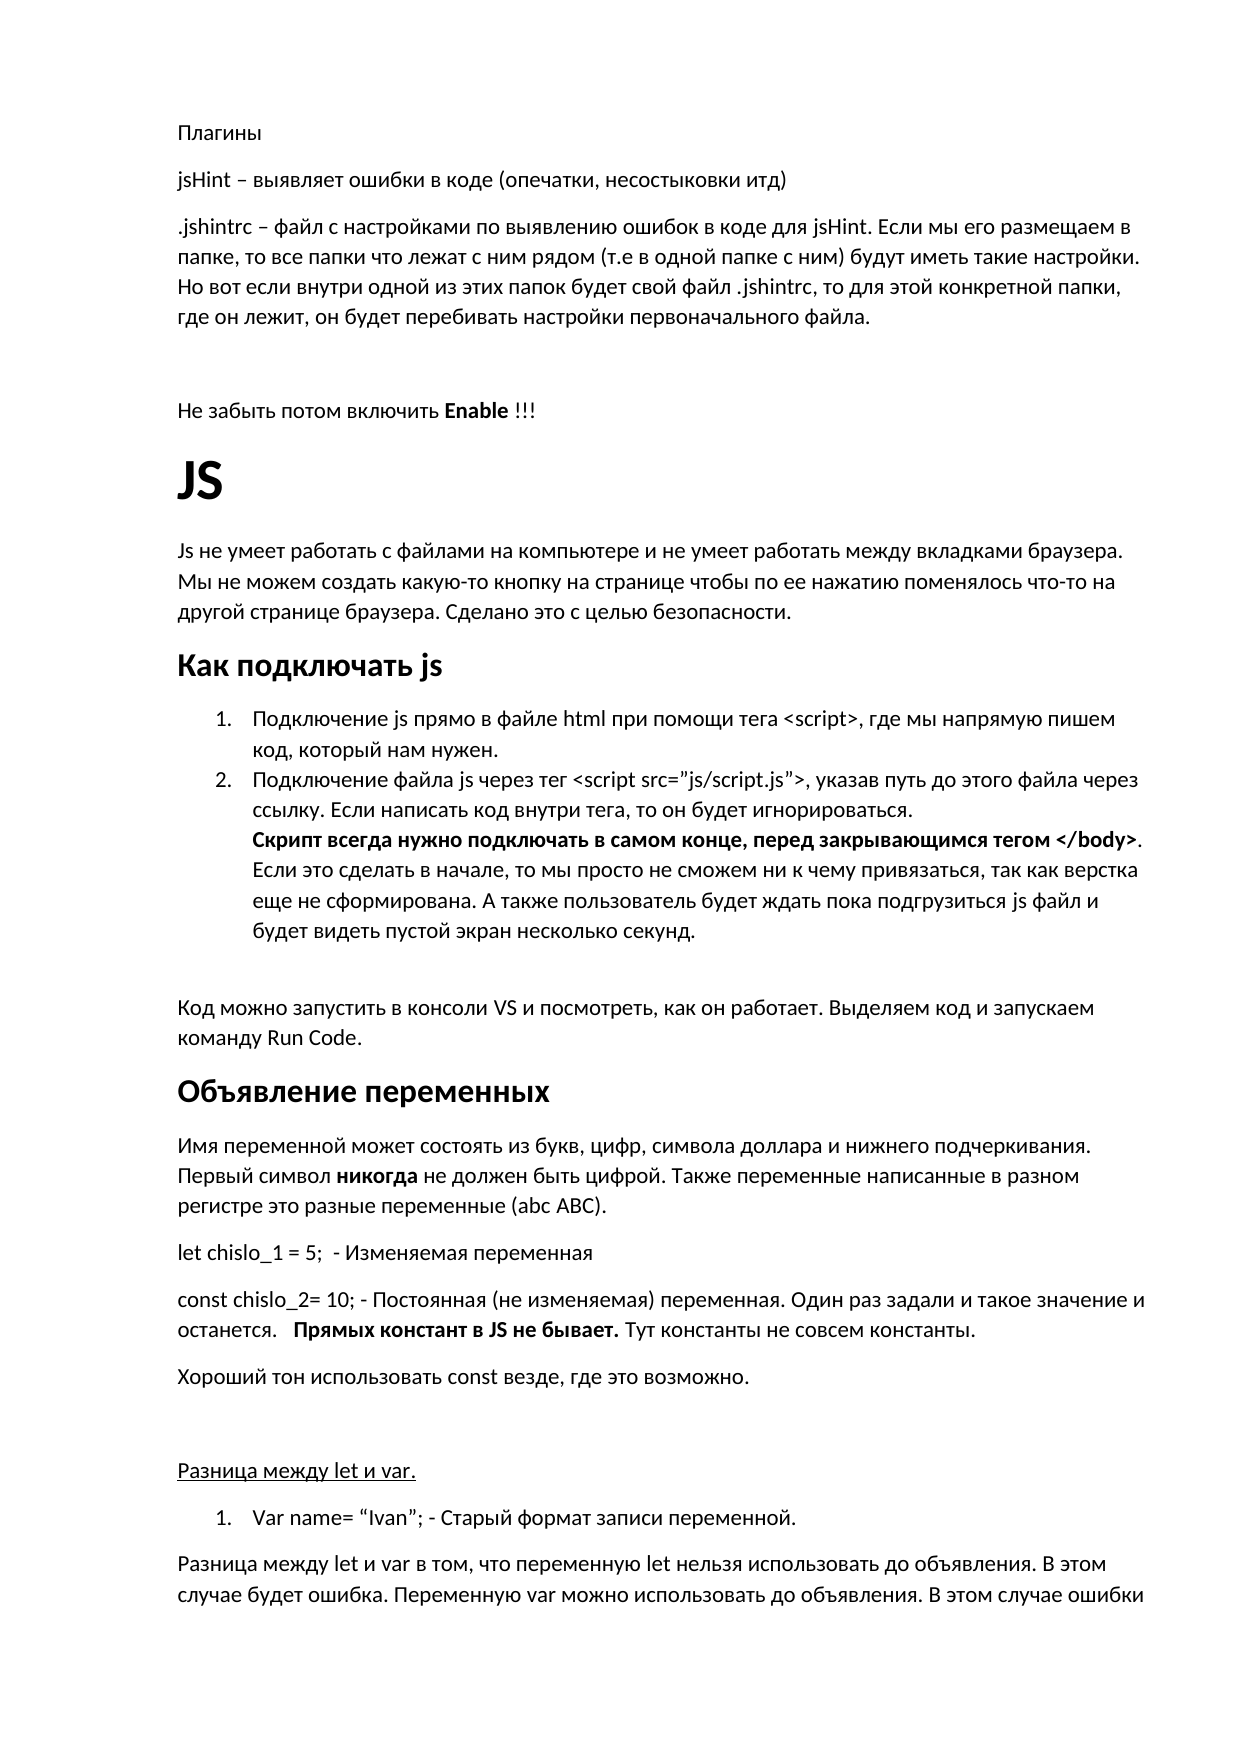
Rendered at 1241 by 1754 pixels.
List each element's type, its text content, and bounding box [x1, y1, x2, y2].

text let chislo_1 = 5; - Изменяемая переменная [177, 1238, 1152, 1266]
text Как подключать js [177, 644, 1152, 685]
list Скрипт всегда нужно подключать в самом конце, перед закрывающимся тегом </body>. Если это сделать в начале, то мы просто не сможем ни к чему привязаться, так как верстка еще не сформирована. А также пользователь будет ждать пока подгрузиться js файл и будет видеть пустой экран несколько секунд. [252, 825, 1152, 944]
list Подключение js прямо в файле html при помощи тега <script>, где мы напрямую пишем код, который нам нужен. [215, 704, 1152, 763]
text Объявление переменных [177, 1070, 1152, 1111]
text Хороший тон использовать const везде, где это возможно. [177, 1362, 1152, 1390]
text Имя переменной может состоять из букв, цифр, символа доллара и нижнего подчеркивания. Первый символ никогда не должен быть цифрой. Также переменные написанные в разном регистре это разные переменные (abc ABC). [177, 1131, 1152, 1219]
text const chislo_2= 10; - Постоянная (не изменяемая) переменная. Один раз задали и такое значение и останется. Прямых констант в JS не бывает. Тут константы не совсем константы. [177, 1285, 1152, 1343]
text Плагины [177, 118, 1152, 146]
text Код можно запустить в консоли VS и посмотреть, как он работает. Выделяем код и запускаем команду Run Code. [177, 993, 1152, 1051]
text JS [177, 443, 1152, 514]
text Js не умеет работать с файлами на компьютере и не умеет работать между вкладками браузера. Мы не можем создать какую-то кнопку на странице чтобы по ее нажатию поменялось что-то на другой странице браузера. Сделано это с целью безопасности. [177, 537, 1152, 625]
text .jshintrc – файл с настройками по выявлению ошибок в коде для jsHint. Если мы его размещаем в папке, то все папки что лежат с ним рядом (т.е в одной папке с ним) будут иметь такие настройки. Но вот если внутри одной из этих папок будет свой файл .jshintrc, то для этой конкретной папки, где он лежит, он будет перебивать настройки первоначального файла. [177, 212, 1152, 331]
text Не забыть потом включить Enable !!! [177, 396, 1152, 424]
list Var name= “Ivan”; - Старый формат записи переменной. [215, 1503, 1152, 1531]
text Разница между let и var. [177, 1456, 1152, 1484]
list Подключение файла js через тег <script src=”js/script.js”>, указав путь до этого файла через ссылку. Если написать код внутри тега, то он будет игнорироваться. [215, 765, 1152, 823]
text jsHint – выявляет ошибки в коде (опечатки, несостыковки итд) [177, 165, 1152, 193]
